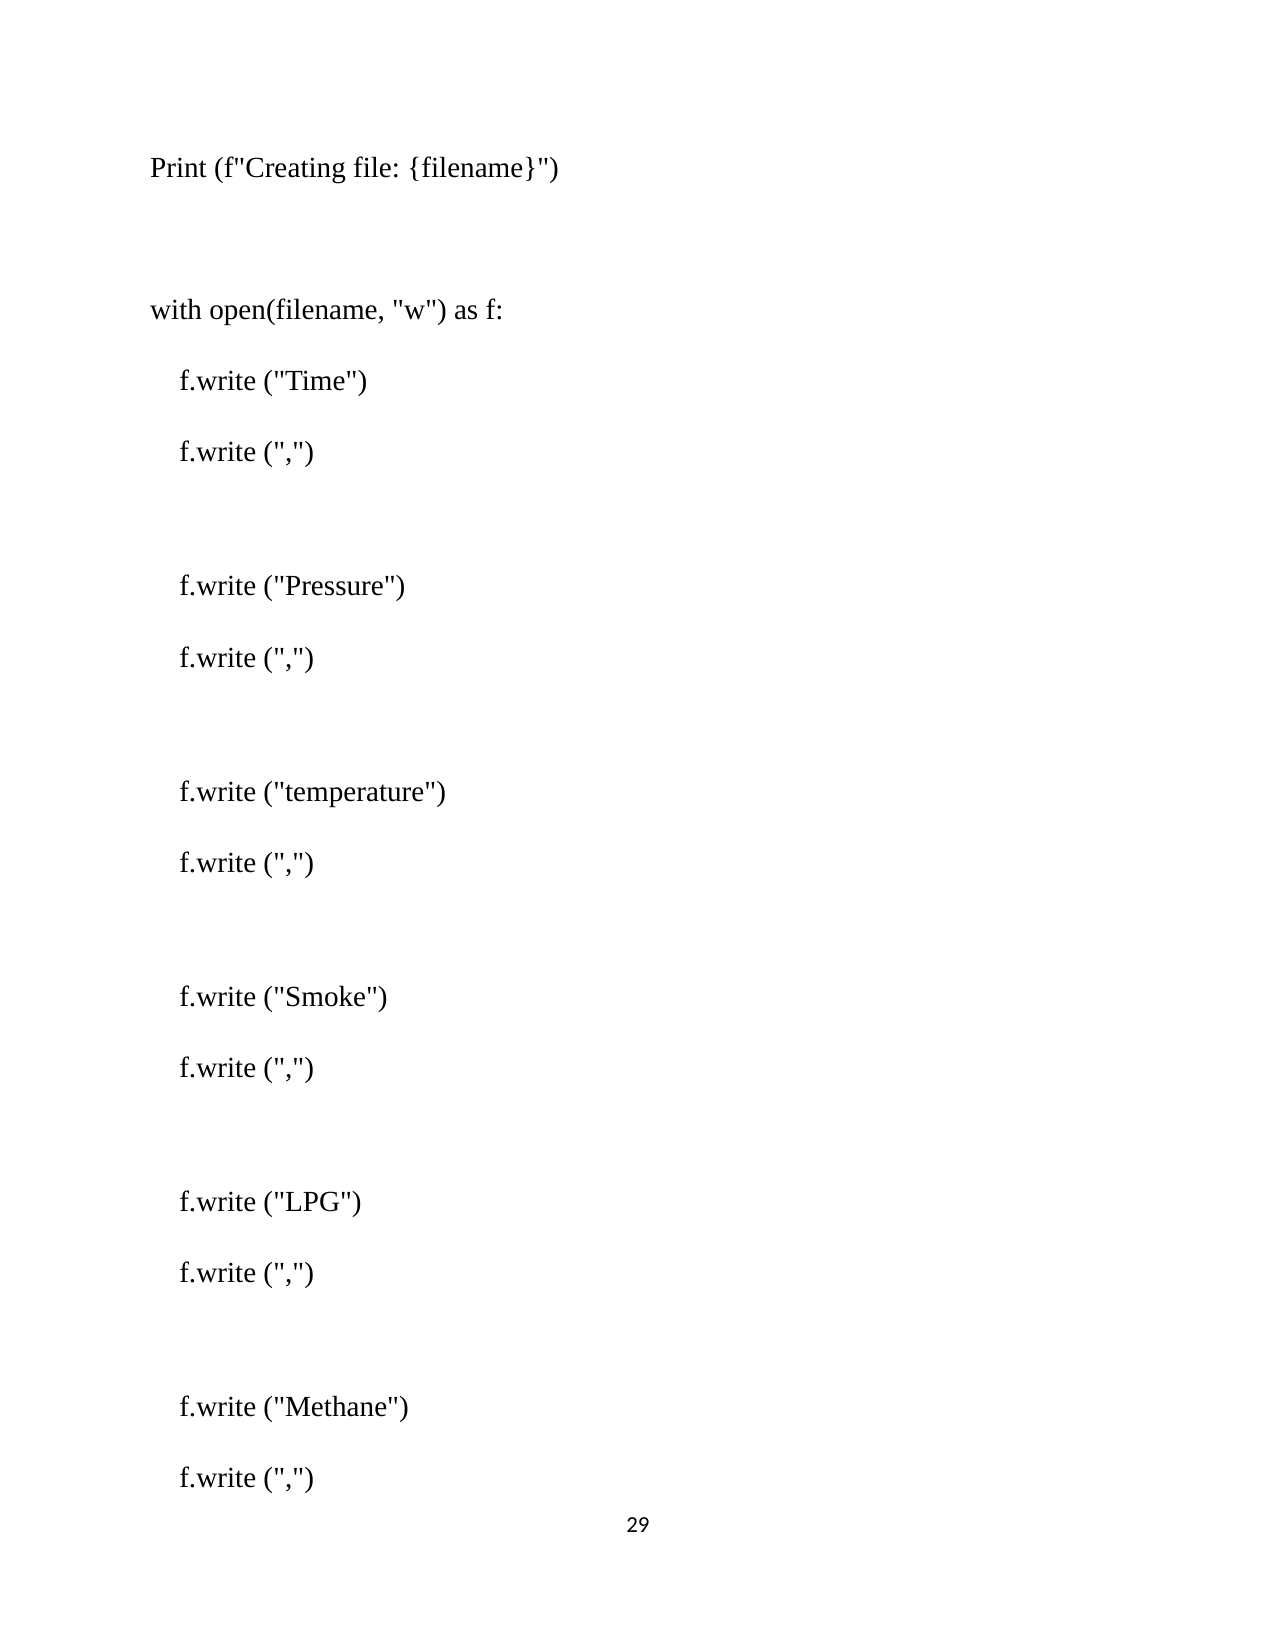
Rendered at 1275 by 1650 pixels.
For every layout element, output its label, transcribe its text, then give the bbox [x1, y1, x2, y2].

text f.write ("Smoke") [150, 979, 1125, 1012]
text Print (f"Creating file: {filename}") [150, 150, 1125, 183]
text f.write ("Methane") [150, 1389, 1125, 1422]
text f.write (",") [150, 1050, 1125, 1083]
text f.write ("temperature") [150, 774, 1125, 807]
text f.write ("LPG") [150, 1184, 1125, 1217]
text f.write (",") [150, 1460, 1125, 1494]
text with open(filename, "w") as f: [150, 292, 1125, 326]
text f.write (",") [150, 434, 1125, 468]
text f.write (",") [150, 640, 1125, 673]
text f.write (",") [150, 1255, 1125, 1288]
text f.write (",") [150, 845, 1125, 878]
text f.write ("Time") [150, 363, 1125, 397]
text f.write ("Pressure") [150, 568, 1125, 602]
